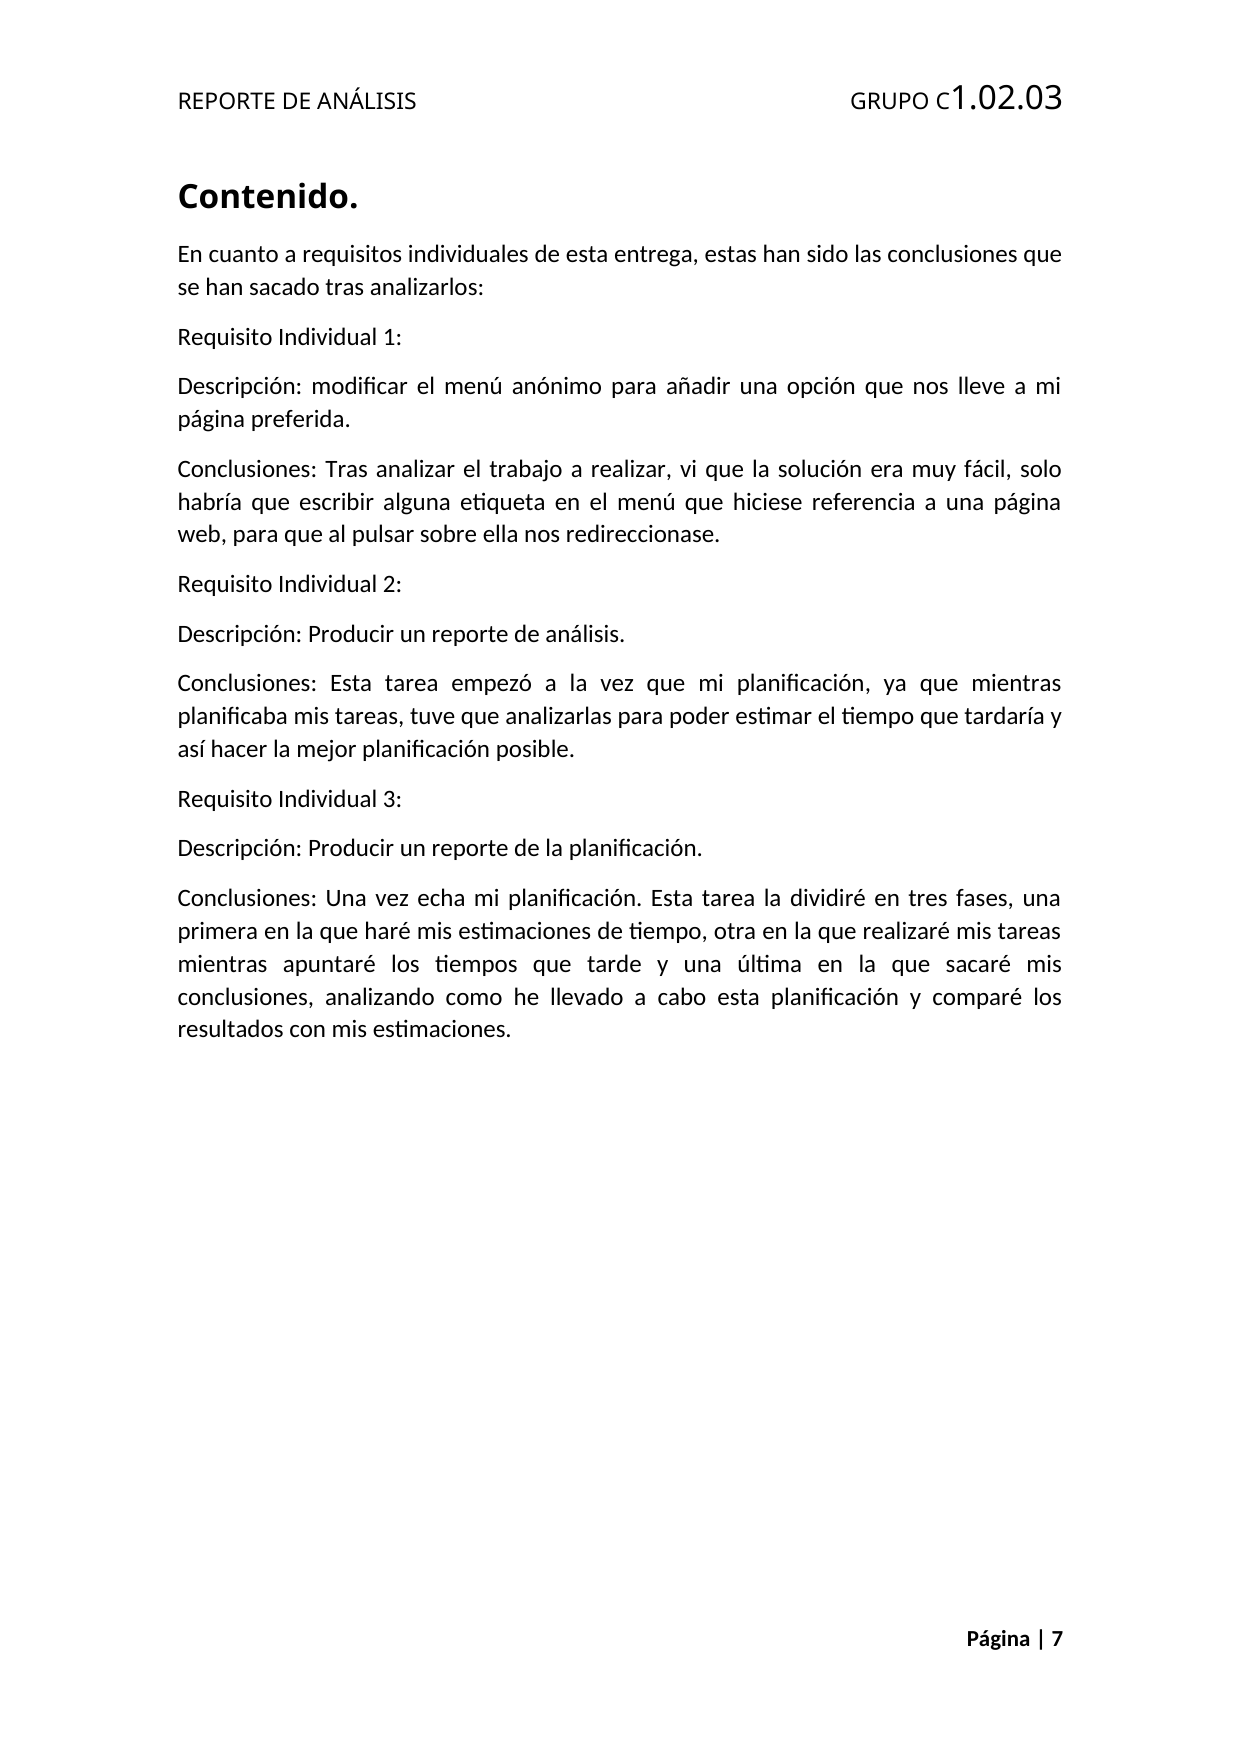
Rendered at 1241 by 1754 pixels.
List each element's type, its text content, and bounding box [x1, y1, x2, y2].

text Descripción: Producir un reporte de análisis. [177, 618, 1063, 648]
text Descripción: modificar el menú anónimo para añadir una opción que nos lleve a mi página preferida. [177, 370, 1063, 434]
text Requisito Individual 3: [177, 783, 1063, 813]
text Conclusiones: Una vez echa mi planificación. Esta tarea la dividiré en tres fases, una primera en la que haré mis estimaciones de tiempo, otra en la que realizaré mis tareas mientras apuntaré los tiempos que tarde y una última en la que sacaré mis conclusiones, analizando como he llevado a cabo esta planificación y comparé los resultados con mis estimaciones. [177, 882, 1063, 1044]
text Requisito Individual 1: [177, 321, 1063, 351]
text Conclusiones: Tras analizar el trabajo a realizar, vi que la solución era muy fácil, solo habría que escribir alguna etiqueta en el menú que hiciese referencia a una página web, para que al pulsar sobre ella nos redireccionase. [177, 453, 1063, 549]
text Descripción: Producir un reporte de la planificación. [177, 832, 1063, 863]
text En cuanto a requisitos individuales de esta entrega, estas han sido las conclusiones que se han sacado tras analizarlos: [177, 238, 1063, 302]
text Requisito Individual 2: [177, 568, 1063, 599]
text Conclusiones: Esta tarea empezó a la vez que mi planificación, ya que mientras planificaba mis tareas, tuve que analizarlas para poder estimar el tiempo que tardaría y así hacer la mejor planificación posible. [177, 667, 1063, 764]
subtitle Contenido. [177, 173, 1063, 218]
